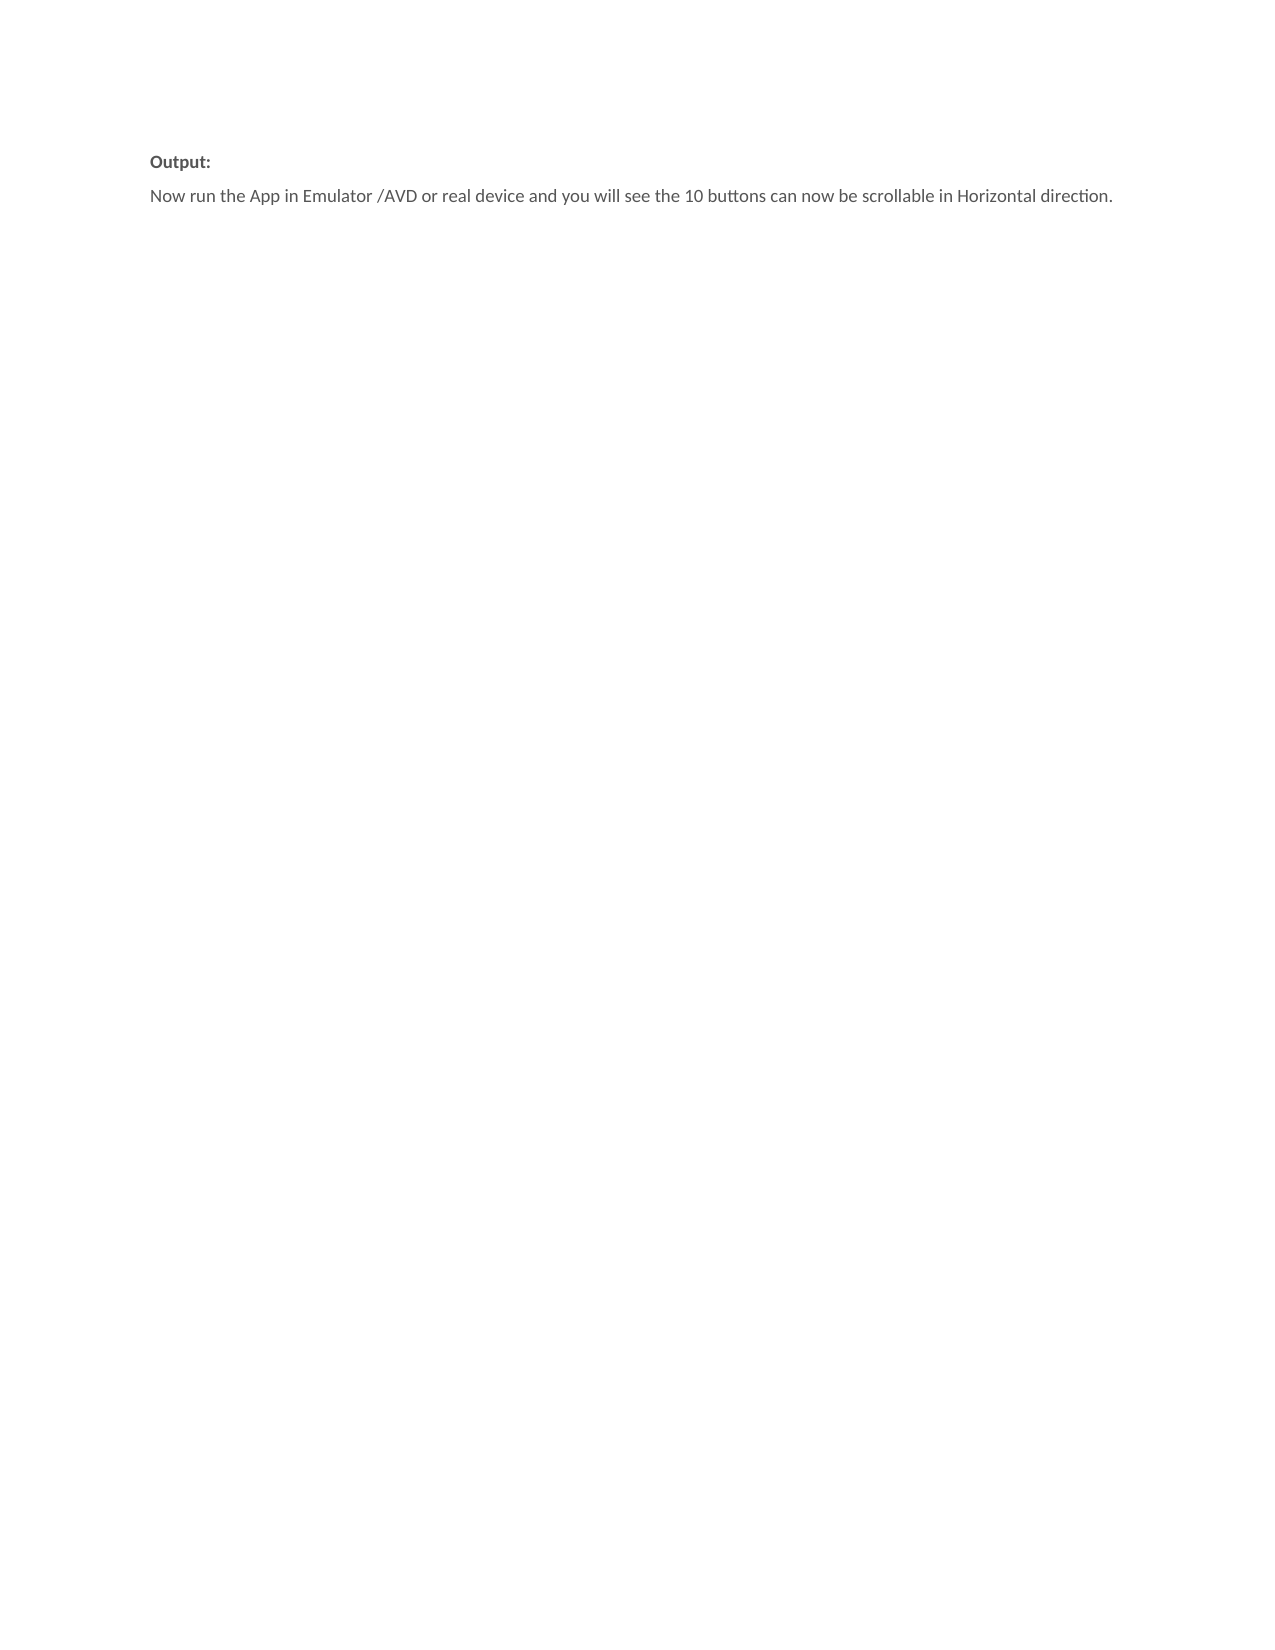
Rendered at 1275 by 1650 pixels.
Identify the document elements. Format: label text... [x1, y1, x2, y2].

text Now run the App in Emulator /AVD or real device and you will see the 10 buttons can now be scrollable in Horizontal direction. [150, 184, 1125, 207]
text Output: [150, 150, 1125, 173]
